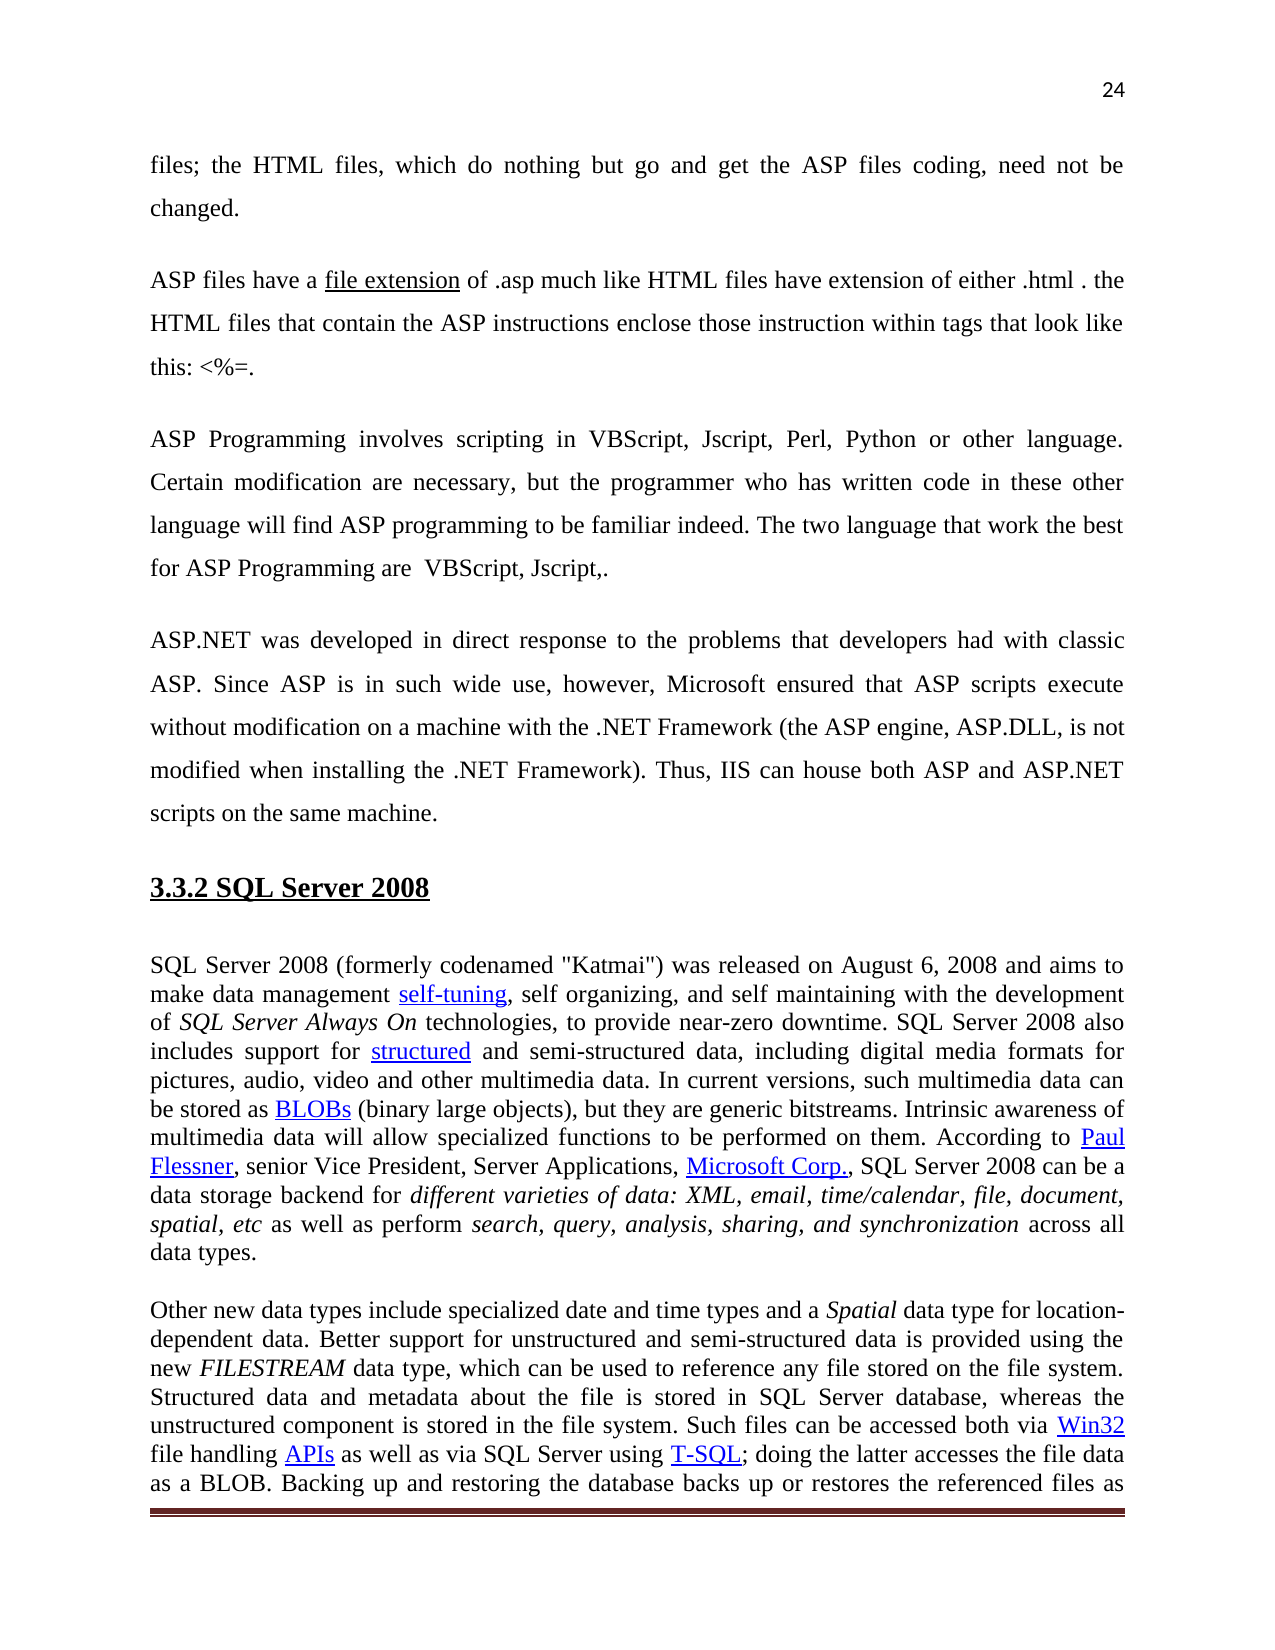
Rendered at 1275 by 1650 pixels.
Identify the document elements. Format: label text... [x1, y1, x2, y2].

text ASP.NET was developed in direct response to the problems that developers had with classic ASP. Since ASP is in such wide use, however, Microsoft ensured that ASP scripts execute without modification on a machine with the .NET Framework (the ASP engine, ASP.DLL, is not modified when installing the .NET Framework). Thus, IIS can house both ASP and ASP.NET scripts on the same machine. [150, 626, 1125, 827]
text 3.3.2 SQL Server 2008 [150, 870, 1125, 904]
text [150, 150, 1125, 222]
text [150, 1295, 1125, 1497]
text SQL Server 2008 (formerly codenamed "Katmai") was released on August 6, 2008 and aims to make data management self-tuning, self organizing, and self maintaining with the development of SQL Server Always On technologies, to provide near-zero downtime. SQL Server 2008 also includes support for structured and semi-structured data, including digital media formats for pictures, audio, video and other multimedia data. In current versions, such multimedia data can be stored as BLOBs (binary large objects), but they are generic bitstreams. Intrinsic awareness of multimedia data will allow specialized functions to be performed on them. According to Paul Flessner, senior Vice President, Server Applications, Microsoft Corp., SQL Server 2008 can be a data storage backend for different varieties of data: XML, email, time/calendar, file, document, spatial, etc as well as perform search, query, analysis, sharing, and synchronization across all data types. [150, 950, 1125, 1266]
text ASP Programming involves scripting in VBScript, Jscript, Perl, Python or other language. Certain modification are necessary, but the programmer who has written code in these other language will find ASP programming to be familiar indeed. The two language that work the best for ASP Programming are VBScript, Jscript,. [150, 424, 1125, 582]
text ASP files have a file extension of .asp much like HTML files have extension of either .html . the HTML files that contain the ASP instructions enclose those instruction within tags that look like this: <%=. [150, 265, 1125, 380]
